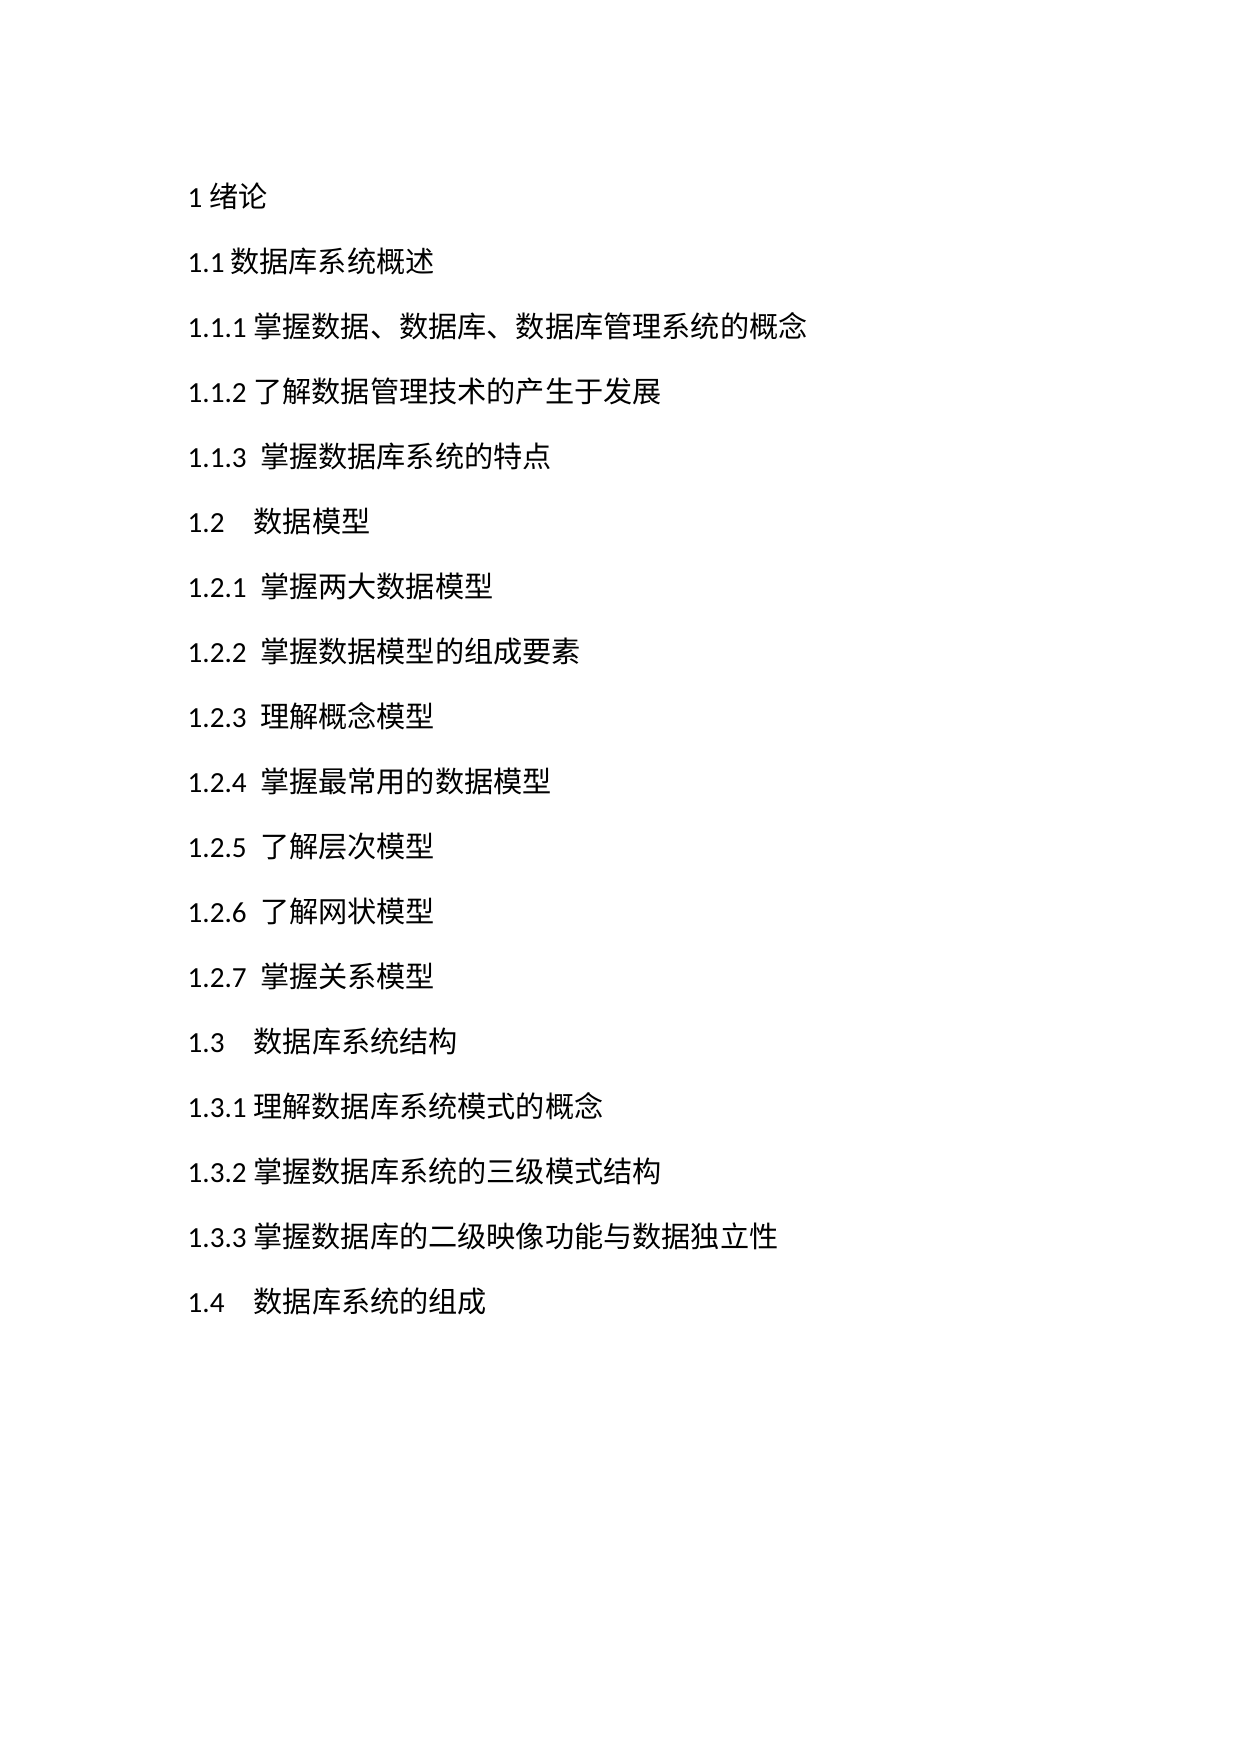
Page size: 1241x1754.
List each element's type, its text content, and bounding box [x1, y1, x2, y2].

text 1.2.6 了解网状模型 [187, 877, 1053, 942]
text 1.2.5 了解层次模型 [187, 812, 1053, 877]
text 1.2 数据模型 [187, 487, 1053, 552]
text 1.2.3 理解概念模型 [187, 682, 1053, 747]
text 1.2.7 掌握关系模型 [187, 942, 1053, 1007]
text 1.1.2 了解数据管理技术的产生于发展 [187, 357, 1053, 422]
text 1.3.1 理解数据库系统模式的概念 [187, 1072, 1053, 1137]
text 1.3.2 掌握数据库系统的三级模式结构 [187, 1137, 1053, 1202]
text 1.3.3 掌握数据库的二级映像功能与数据独立性 [187, 1202, 1053, 1267]
text 1.2.4 掌握最常用的数据模型 [187, 747, 1053, 812]
text 1 绪论 [187, 162, 1053, 227]
text 1.1.1 掌握数据、数据库、数据库管理系统的概念 [187, 292, 1053, 357]
text 1.2.2 掌握数据模型的组成要素 [187, 617, 1053, 682]
text 1.3 数据库系统结构 [187, 1007, 1053, 1072]
text 1.4 数据库系统的组成 [187, 1267, 1053, 1332]
text 1.1数据库系统概述 [187, 227, 1053, 292]
text 1.2.1 掌握两大数据模型 [187, 552, 1053, 617]
text 1.1.3 掌握数据库系统的特点 [187, 422, 1053, 487]
